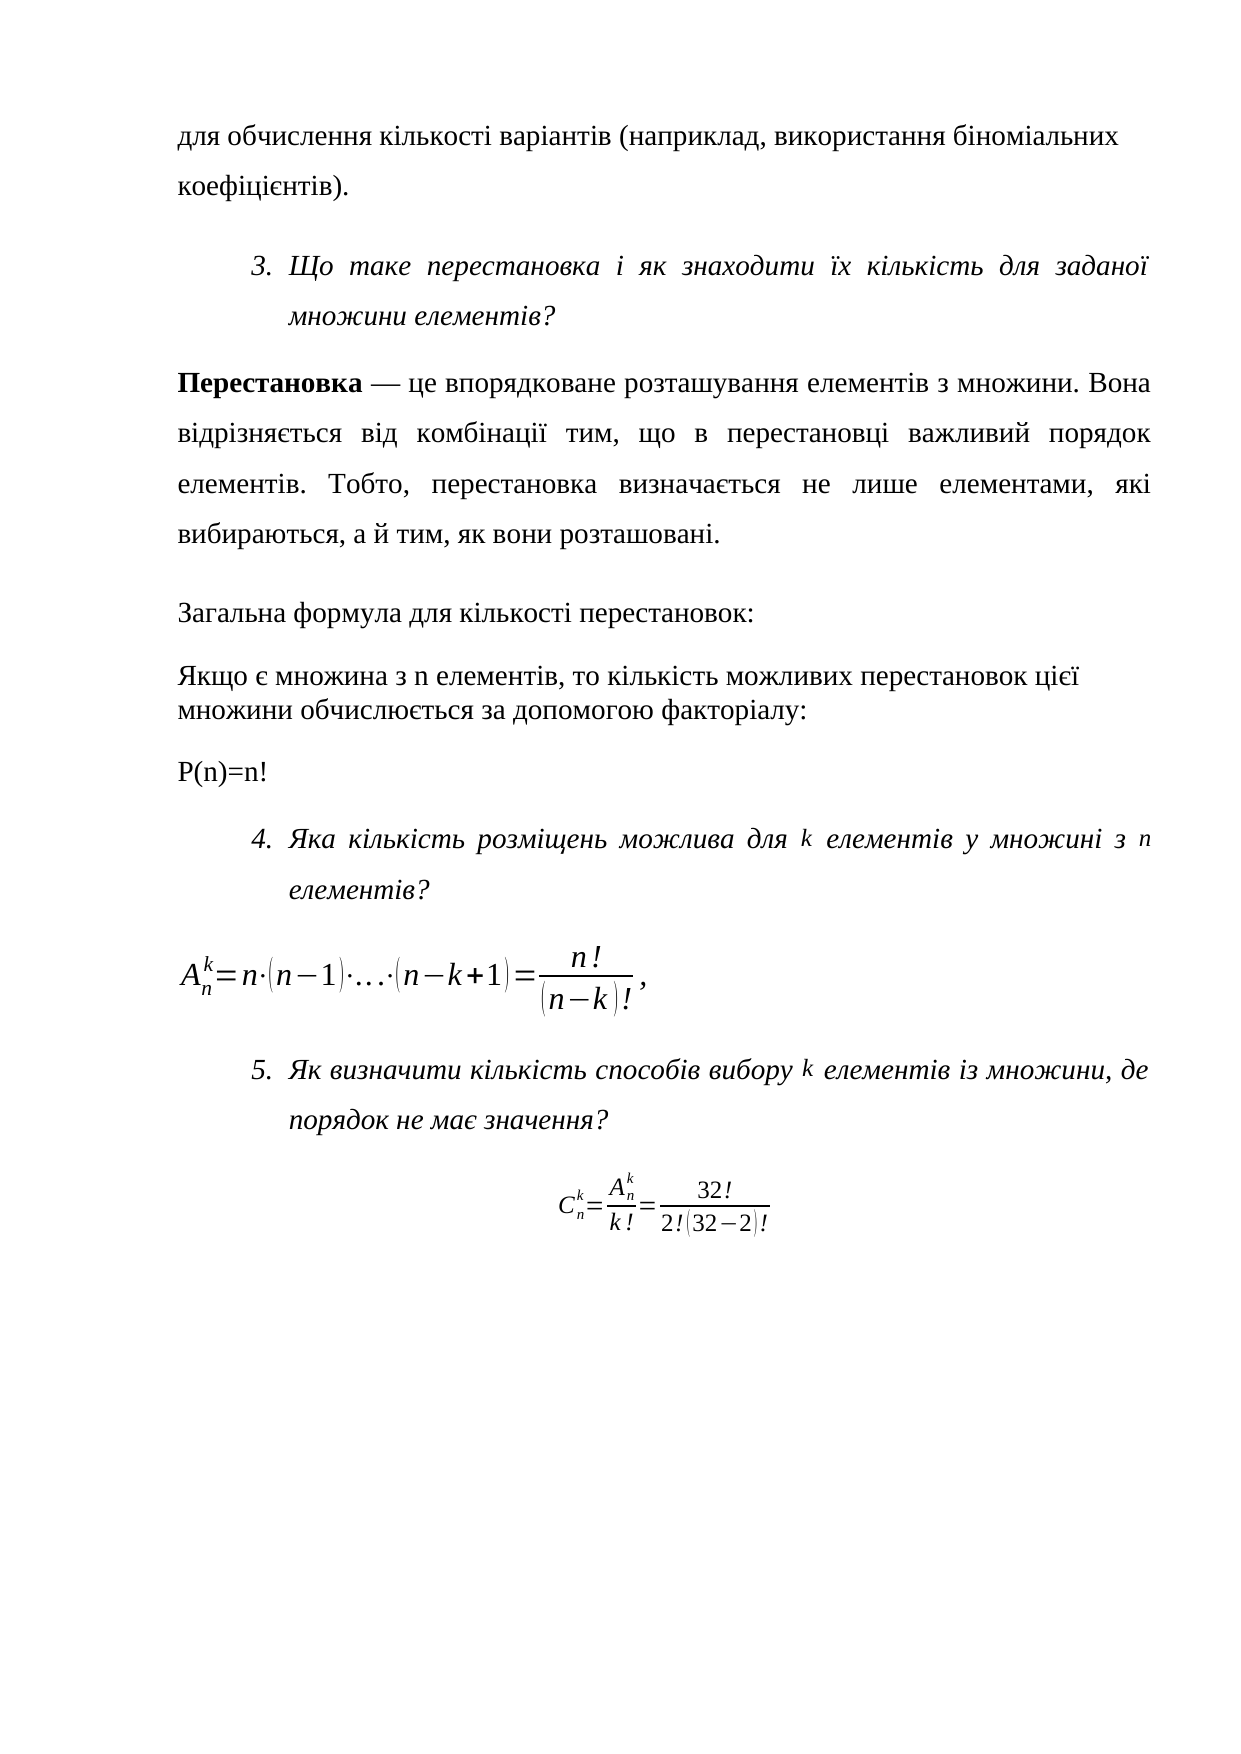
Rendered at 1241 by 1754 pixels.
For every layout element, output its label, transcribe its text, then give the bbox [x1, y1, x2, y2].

text Якщо є множина з n елементів, то кількість можливих перестановок цієї множини обчислюється за допомогою факторіалу: [177, 658, 1152, 725]
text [177, 118, 1152, 202]
list Як визначити кількість способів вибору елементів із множини, де порядок не має значення? [251, 1052, 1152, 1136]
text Загальна формула для кількості перестановок: [177, 596, 1152, 629]
list Яка кількість розміщень можлива для елементів у множині з елементів? [251, 822, 1152, 906]
text P(n)=n! [177, 754, 1152, 788]
text Перестановка — це впорядковане розташування елементів з множини. Вона відрізняється від комбінації тим, що в перестановці важливий порядок елементів. Тобто, перестановка визначається не лише елементами, які вибираються, а й тим, як вони розташовані. [177, 365, 1152, 550]
list Що таке перестановка і як знаходити їх кількість для заданої множини елементів? [251, 248, 1152, 332]
